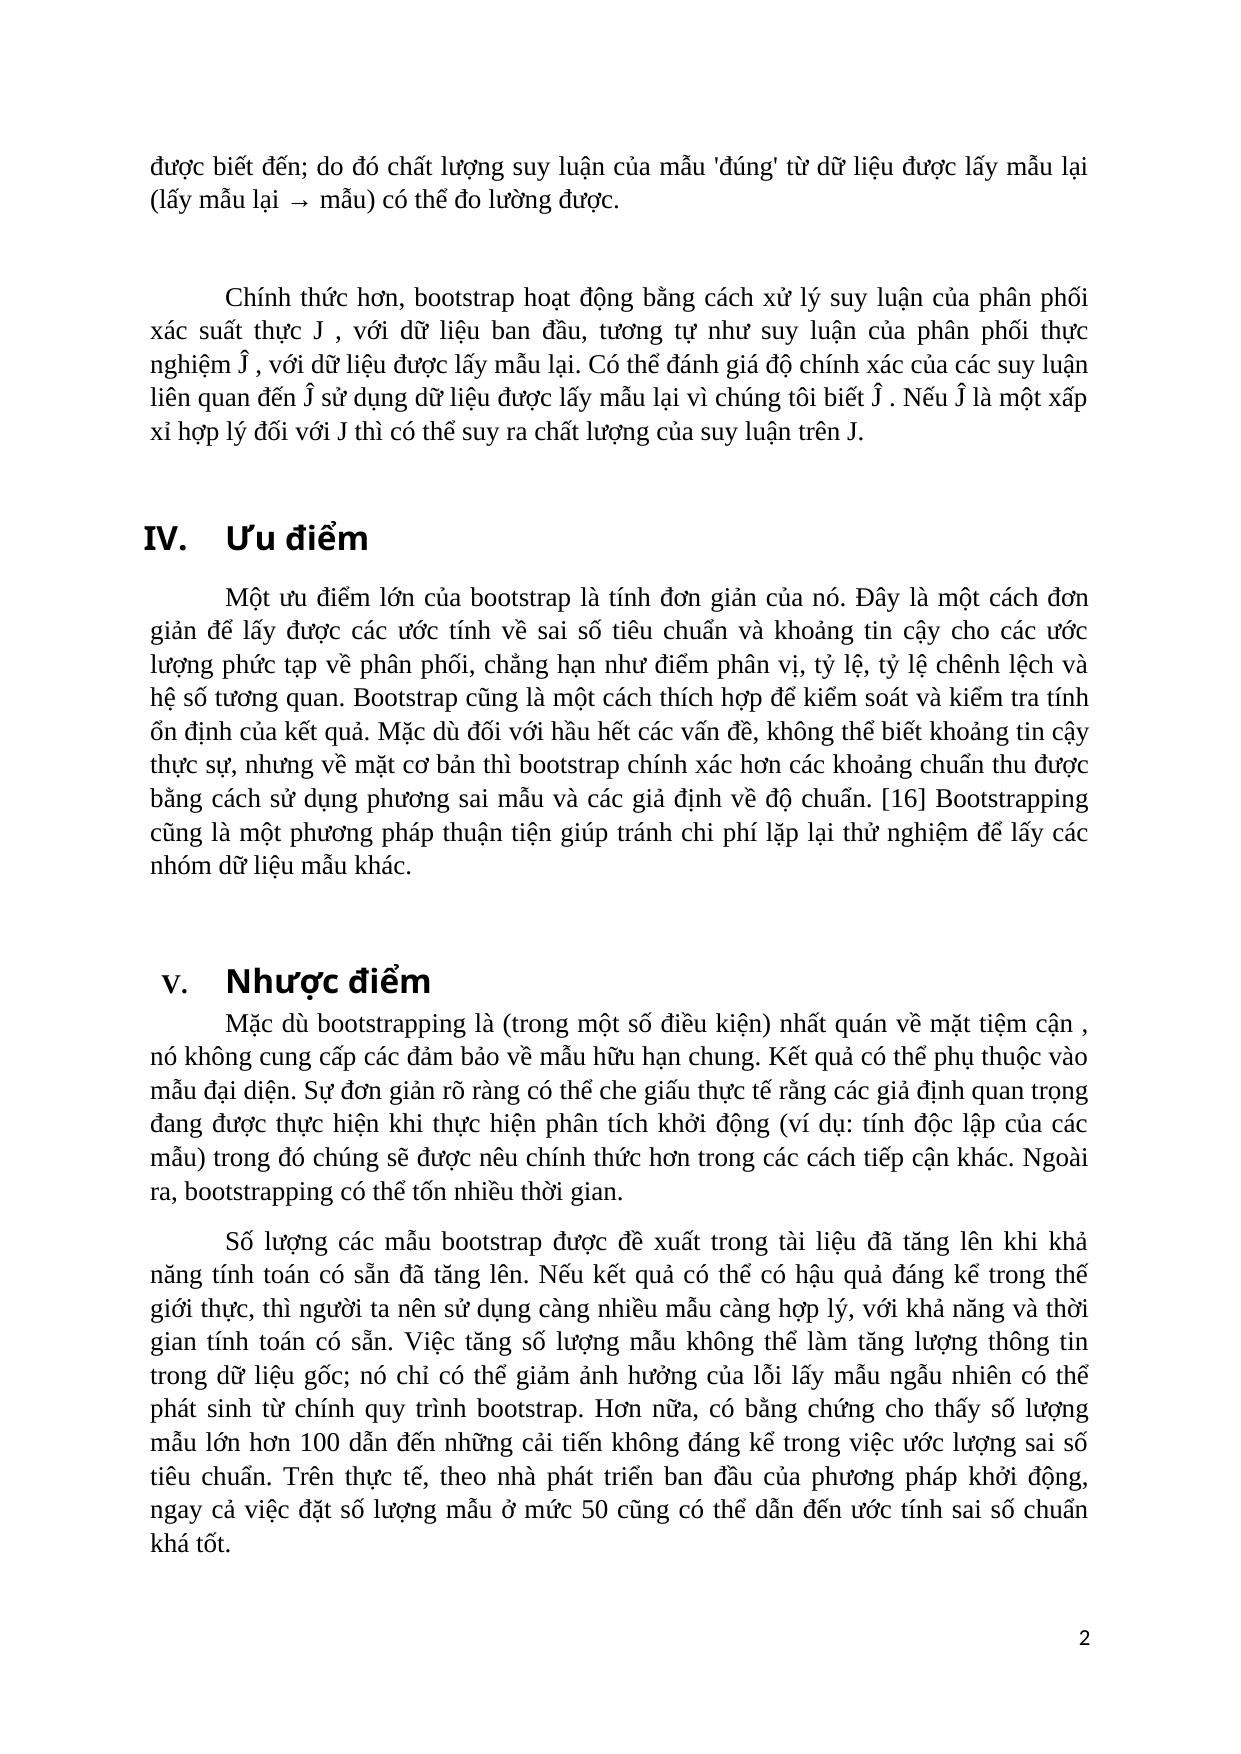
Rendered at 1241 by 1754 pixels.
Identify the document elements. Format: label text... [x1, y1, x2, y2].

text Chính thức hơn, bootstrap hoạt động bằng cách xử lý suy luận của phân phối xác suất thực J , với dữ liệu ban đầu, tương tự như suy luận của phân phối thực nghiệm Ĵ , với dữ liệu được lấy mẫu lại. Có thể đánh giá độ chính xác của các suy luận liên quan đến Ĵ sử dụng dữ liệu được lấy mẫu lại vì chúng tôi biết Ĵ . Nếu Ĵ là một xấp xỉ hợp lý đối với J thì có thể suy ra chất lượng của suy luận trên J. [150, 281, 1090, 446]
text Một ưu điểm lớn của bootstrap là tính đơn giản của nó. Đây là một cách đơn giản để lấy được các ước tính về sai số tiêu chuẩn và khoảng tin cậy cho các ước lượng phức tạp về phân phối, chẳng hạn như điểm phân vị, tỷ lệ, tỷ lệ chênh lệch và hệ số tương quan. Bootstrap cũng là một cách thích hợp để kiểm soát và kiểm tra tính ổn định của kết quả. Mặc dù đối với hầu hết các vấn đề, không thể biết khoảng tin cậy thực sự, nhưng về mặt cơ bản thì bootstrap chính xác hơn các khoảng chuẩn thu được bằng cách sử dụng phương sai mẫu và các giả định về độ chuẩn. [16] Bootstrapping cũng là một phương pháp thuận tiện giúp tránh chi phí lặp lại thử nghiệm để lấy các nhóm dữ liệu mẫu khác. [150, 581, 1090, 880]
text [150, 150, 1090, 215]
text Mặc dù bootstrapping là (trong một số điều kiện) nhất quán về mặt tiệm cận , nó không cung cấp các đảm bảo về mẫu hữu hạn chung. Kết quả có thể phụ thuộc vào mẫu đại diện. Sự đơn giản rõ ràng có thể che giấu thực tế rằng các giả định quan trọng đang được thực hiện khi thực hiện phân tích khởi động (ví dụ: tính độc lập của các mẫu) trong đó chúng sẽ được nêu chính thức hơn trong các cách tiếp cận khác. Ngoài ra, bootstrapping có thể tốn nhiều thời gian. [150, 1007, 1090, 1206]
list Ưu điểm [187, 515, 1090, 561]
subtitle Nhược điểm [187, 958, 1090, 1003]
text Số lượng các mẫu bootstrap được đề xuất trong tài liệu đã tăng lên khi khả năng tính toán có sẵn đã tăng lên. Nếu kết quả có thể có hậu quả đáng kể trong thế giới thực, thì người ta nên sử dụng càng nhiều mẫu càng hợp lý, với khả năng và thời gian tính toán có sẵn. Việc tăng số lượng mẫu không thể làm tăng lượng thông tin trong dữ liệu gốc; nó chỉ có thể giảm ảnh hưởng của lỗi lấy mẫu ngẫu nhiên có thể phát sinh từ chính quy trình bootstrap. Hơn nữa, có bằng chứng cho thấy số lượng mẫu lớn hơn 100 dẫn đến những cải tiến không đáng kể trong việc ước lượng sai số tiêu chuẩn. Trên thực tế, theo nhà phát triển ban đầu của phương pháp khởi động, ngay cả việc đặt số lượng mẫu ở mức 50 cũng có thể dẫn đến ước tính sai số chuẩn khá tốt. [150, 1225, 1090, 1558]
